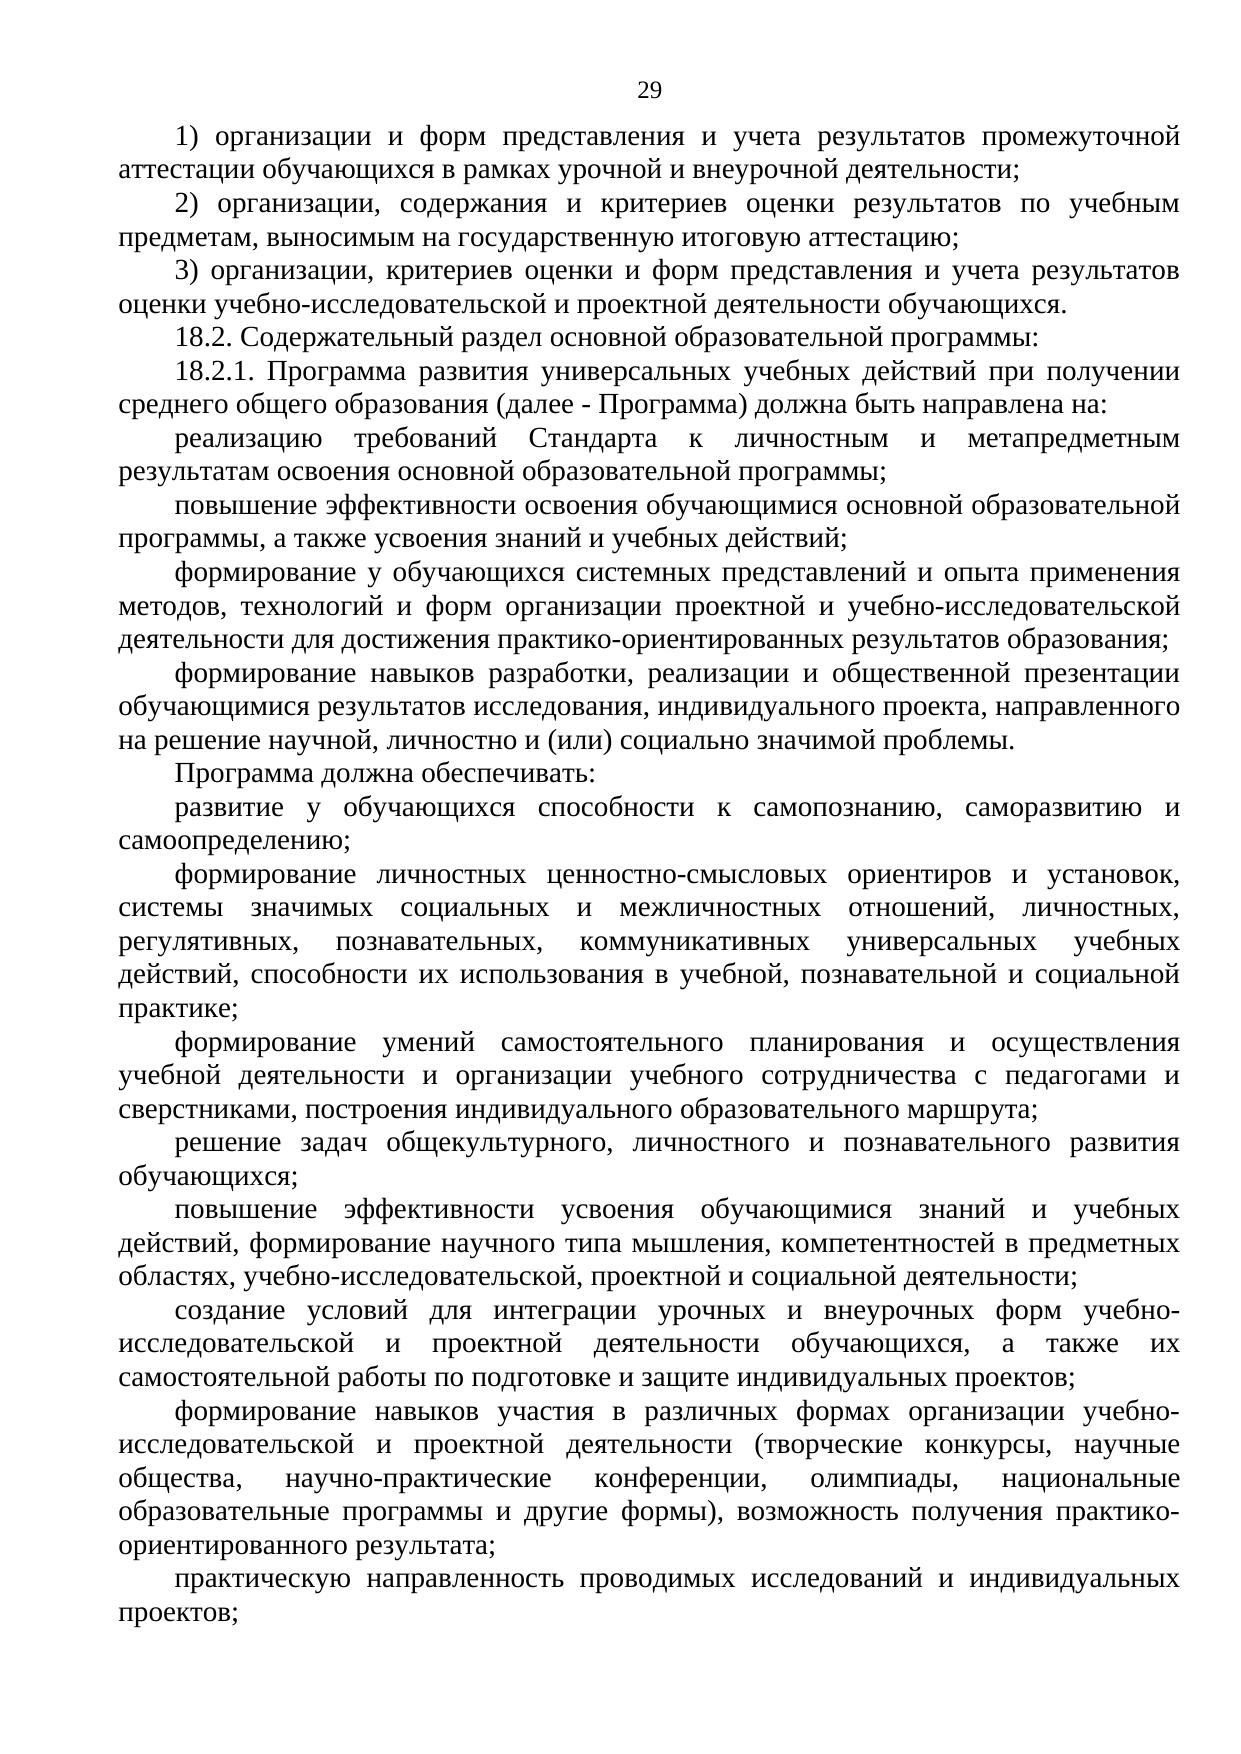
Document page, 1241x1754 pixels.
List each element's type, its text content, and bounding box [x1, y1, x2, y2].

text практическую направленность проводимых исследований и индивидуальных проектов; [118, 1560, 1181, 1627]
text реализацию требований Стандарта к личностным и метапредметным результатам освоения основной образовательной программы; [118, 420, 1181, 487]
text повышение эффективности усвоения обучающимися знаний и учебных действий, формирование научного типа мышления, компетентностей в предметных областях, учебно-исследовательской, проектной и социальной деятельности; [118, 1191, 1181, 1292]
text формирование личностных ценностно-смысловых ориентиров и установок, системы значимых социальных и межличностных отношений, личностных, регулятивных, познавательных, коммуникативных универсальных учебных действий, способности их использования в учебной, познавательной и социальной практике; [118, 856, 1181, 1024]
text формирование у обучающихся системных представлений и опыта применения методов, технологий и форм организации проектной и учебно-исследовательской деятельности для достижения практико-ориентированных результатов образования; [118, 554, 1181, 655]
text решение задач общекультурного, личностного и познавательного развития обучающихся; [118, 1124, 1181, 1191]
text формирование умений самостоятельного планирования и осуществления учебной деятельности и организации учебного сотрудничества с педагогами и сверстниками, построения индивидуального образовательного маршрута; [118, 1024, 1181, 1124]
text 18.2. Содержательный раздел основной образовательной программы: [118, 319, 1181, 353]
text 1) организации и форм представления и учета результатов промежуточной аттестации обучающихся в рамках урочной и внеурочной деятельности; [118, 118, 1181, 185]
text Программа должна обеспечивать: [118, 755, 1181, 789]
text повышение эффективности освоения обучающимися основной образовательной программы, а также усвоения знаний и учебных действий; [118, 487, 1181, 554]
text 18.2.1. Программа развития универсальных учебных действий при получении среднего общего образования (далее - Программа) должна быть направлена на: [118, 353, 1181, 420]
text формирование навыков участия в различных формах организации учебно-исследовательской и проектной деятельности (творческие конкурсы, научные общества, научно-практические конференции, олимпиады, национальные образовательные программы и другие формы), возможность получения практико-ориентированного результата; [118, 1393, 1181, 1560]
text развитие у обучающихся способности к самопознанию, саморазвитию и самоопределению; [118, 789, 1181, 856]
text 2) организации, содержания и критериев оценки результатов по учебным предметам, выносимым на государственную итоговую аттестацию; [118, 185, 1181, 252]
text создание условий для интеграции урочных и внеурочных форм учебно-исследовательской и проектной деятельности обучающихся, а также их самостоятельной работы по подготовке и защите индивидуальных проектов; [118, 1292, 1181, 1393]
text формирование навыков разработки, реализации и общественной презентации обучающимися результатов исследования, индивидуального проекта, направленного на решение научной, личностно и (или) социально значимой проблемы. [118, 655, 1181, 755]
text 3) организации, критериев оценки и форм представления и учета результатов оценки учебно-исследовательской и проектной деятельности обучающихся. [118, 252, 1181, 319]
